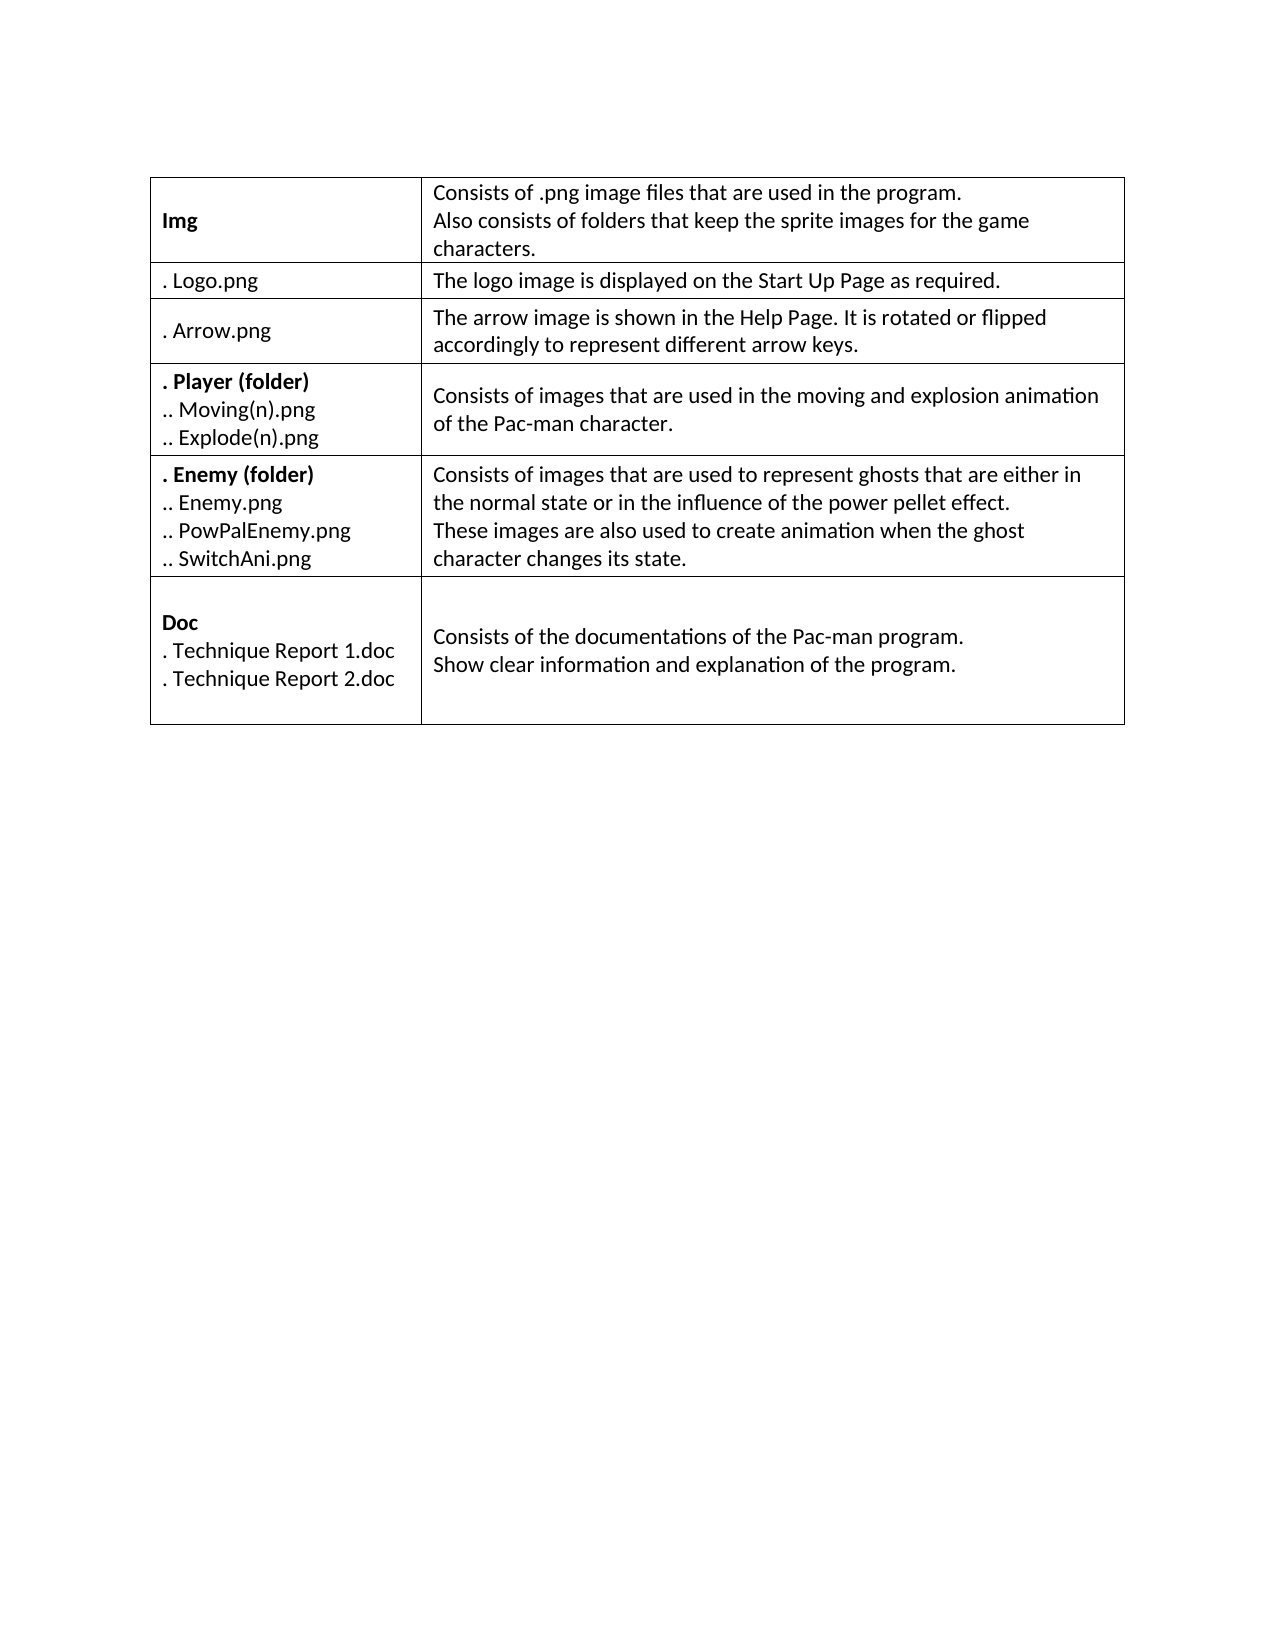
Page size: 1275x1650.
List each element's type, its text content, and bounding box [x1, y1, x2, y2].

table_cell The arrow image is shown in the Help Page. It is rotated or flipped accordingly to represent different arrow keys. [422, 299, 1124, 362]
table_cell Consists of images that are used to represent ghosts that are either in the normal state or in the influence of the power pellet effect. These images are also used to create animation when the ghost character changes its state. [422, 456, 1124, 576]
table_cell Consists of images that are used in the moving and explosion animation of the Pac-man character. [422, 364, 1124, 455]
table_cell Consists of .png image files that are used in the program. Also consists of folders that keep the sprite images for the game characters. [422, 178, 1124, 262]
table_cell . Arrow.png [151, 299, 421, 362]
table_cell . Logo.png [151, 263, 421, 298]
table_cell Consists of the documentations of the Pac-man program. Show clear information and explanation of the program. [422, 577, 1124, 724]
table_cell The logo image is displayed on the Start Up Page as required. [422, 263, 1124, 298]
table_cell . Enemy (folder) .. Enemy.png .. PowPalEnemy.png .. SwitchAni.png [151, 456, 421, 576]
table_cell . Player (folder) .. Moving(n).png .. Explode(n).png [151, 364, 421, 455]
table_cell Doc . Technique Report 1.doc . Technique Report 2.doc [151, 577, 421, 724]
table_cell Img [151, 178, 421, 262]
